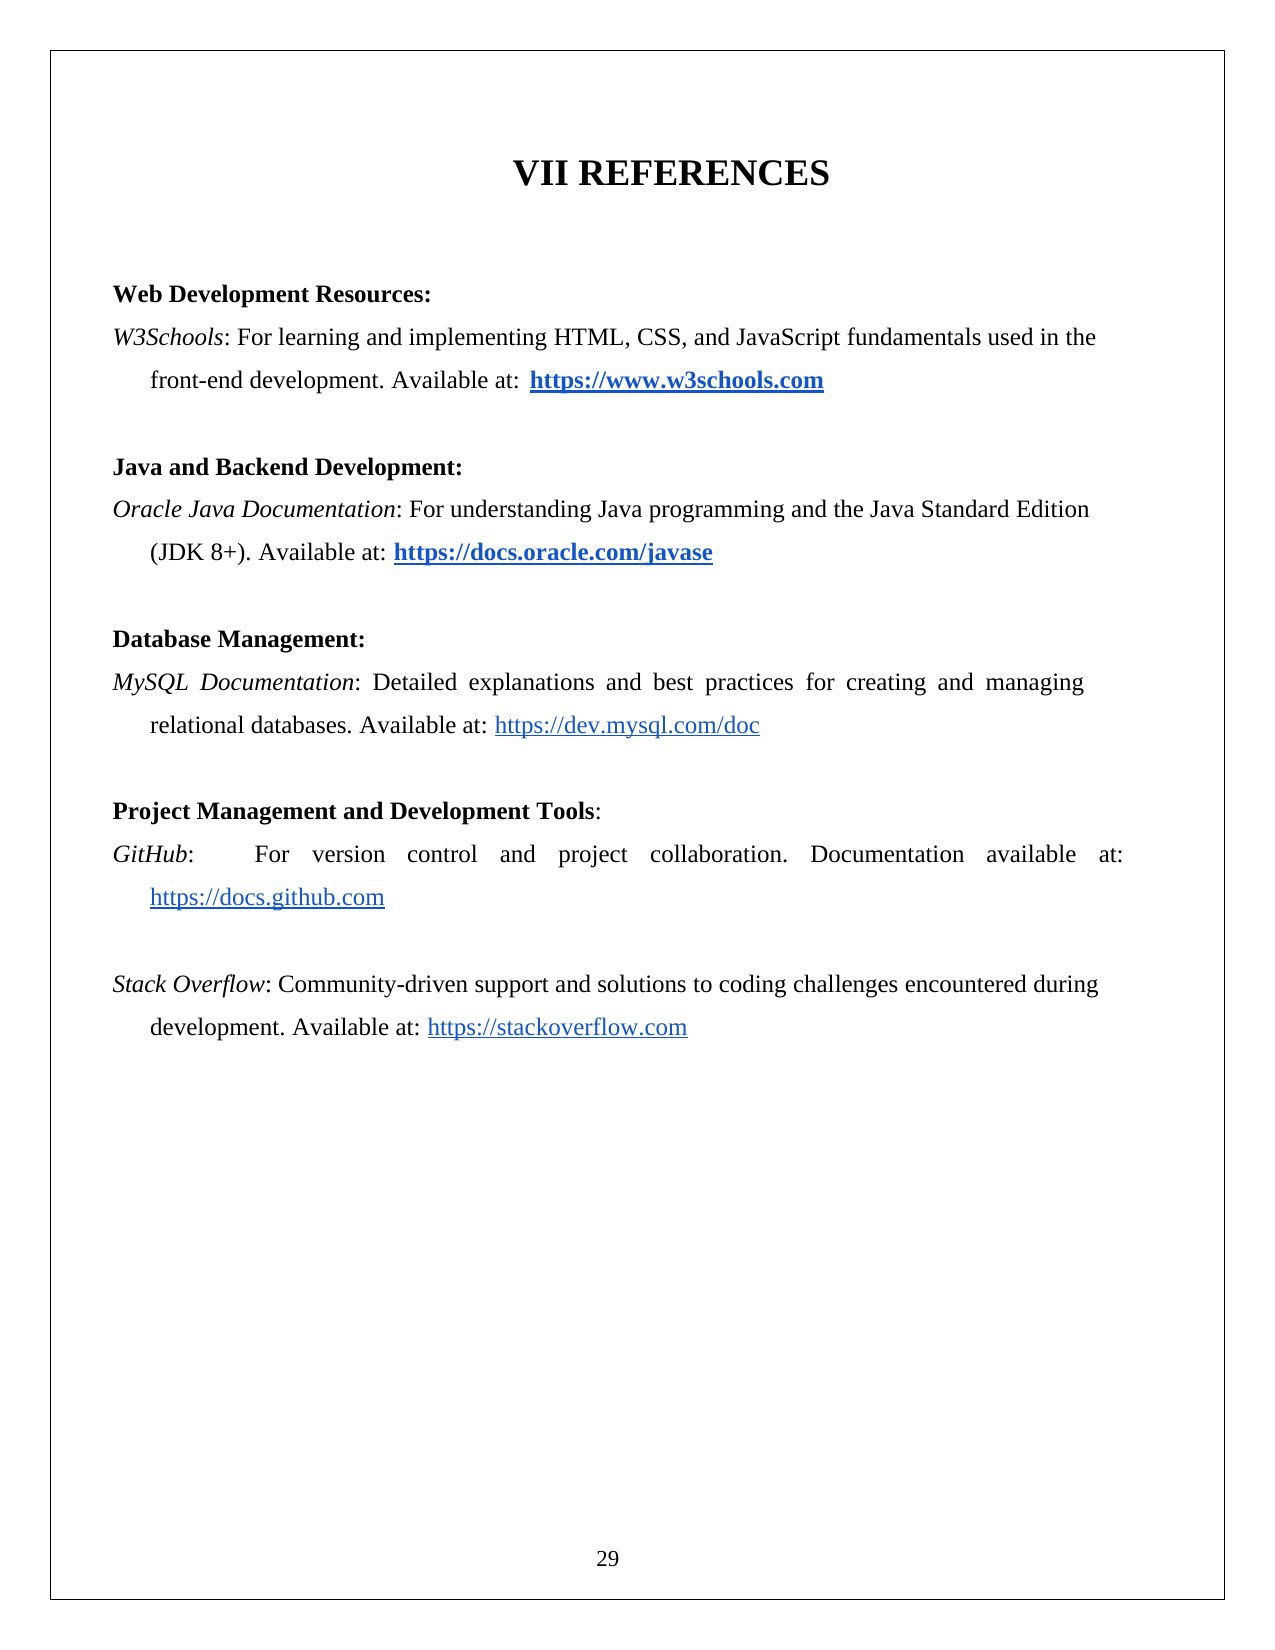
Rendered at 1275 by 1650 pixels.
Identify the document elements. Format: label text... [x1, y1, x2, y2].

text MySQL Documentation: Detailed explanations and best practices for creating and managing relational databases. Available at: https://dev.mysql.com/doc [112, 667, 1179, 739]
text Stack Overflow: Community-driven support and solutions to coding challenges encountered during development. Available at: https://stackoverflow.com [112, 969, 1179, 1041]
text GitHub: For version control and project collaboration. Documentation available at: https://docs.github.com [112, 839, 1124, 911]
text W3Schools: For learning and implementing HTML, CSS, and JavaScript fundamentals used in the front-end development. Available at: https://www.w3schools.com [112, 322, 1125, 393]
subtitle Project Management and Development Tools: [112, 796, 1179, 825]
subtitle VII REFERENCES [437, 150, 1045, 193]
subtitle Web Development Resources: [112, 279, 1179, 308]
subtitle Java and Backend Development: [112, 452, 1179, 481]
subtitle Database Management: [112, 624, 1179, 653]
text Oracle Java Documentation: For understanding Java programming and the Java Standard Edition (JDK 8+). Available at: https://docs.oracle.com/javase [112, 494, 1125, 566]
